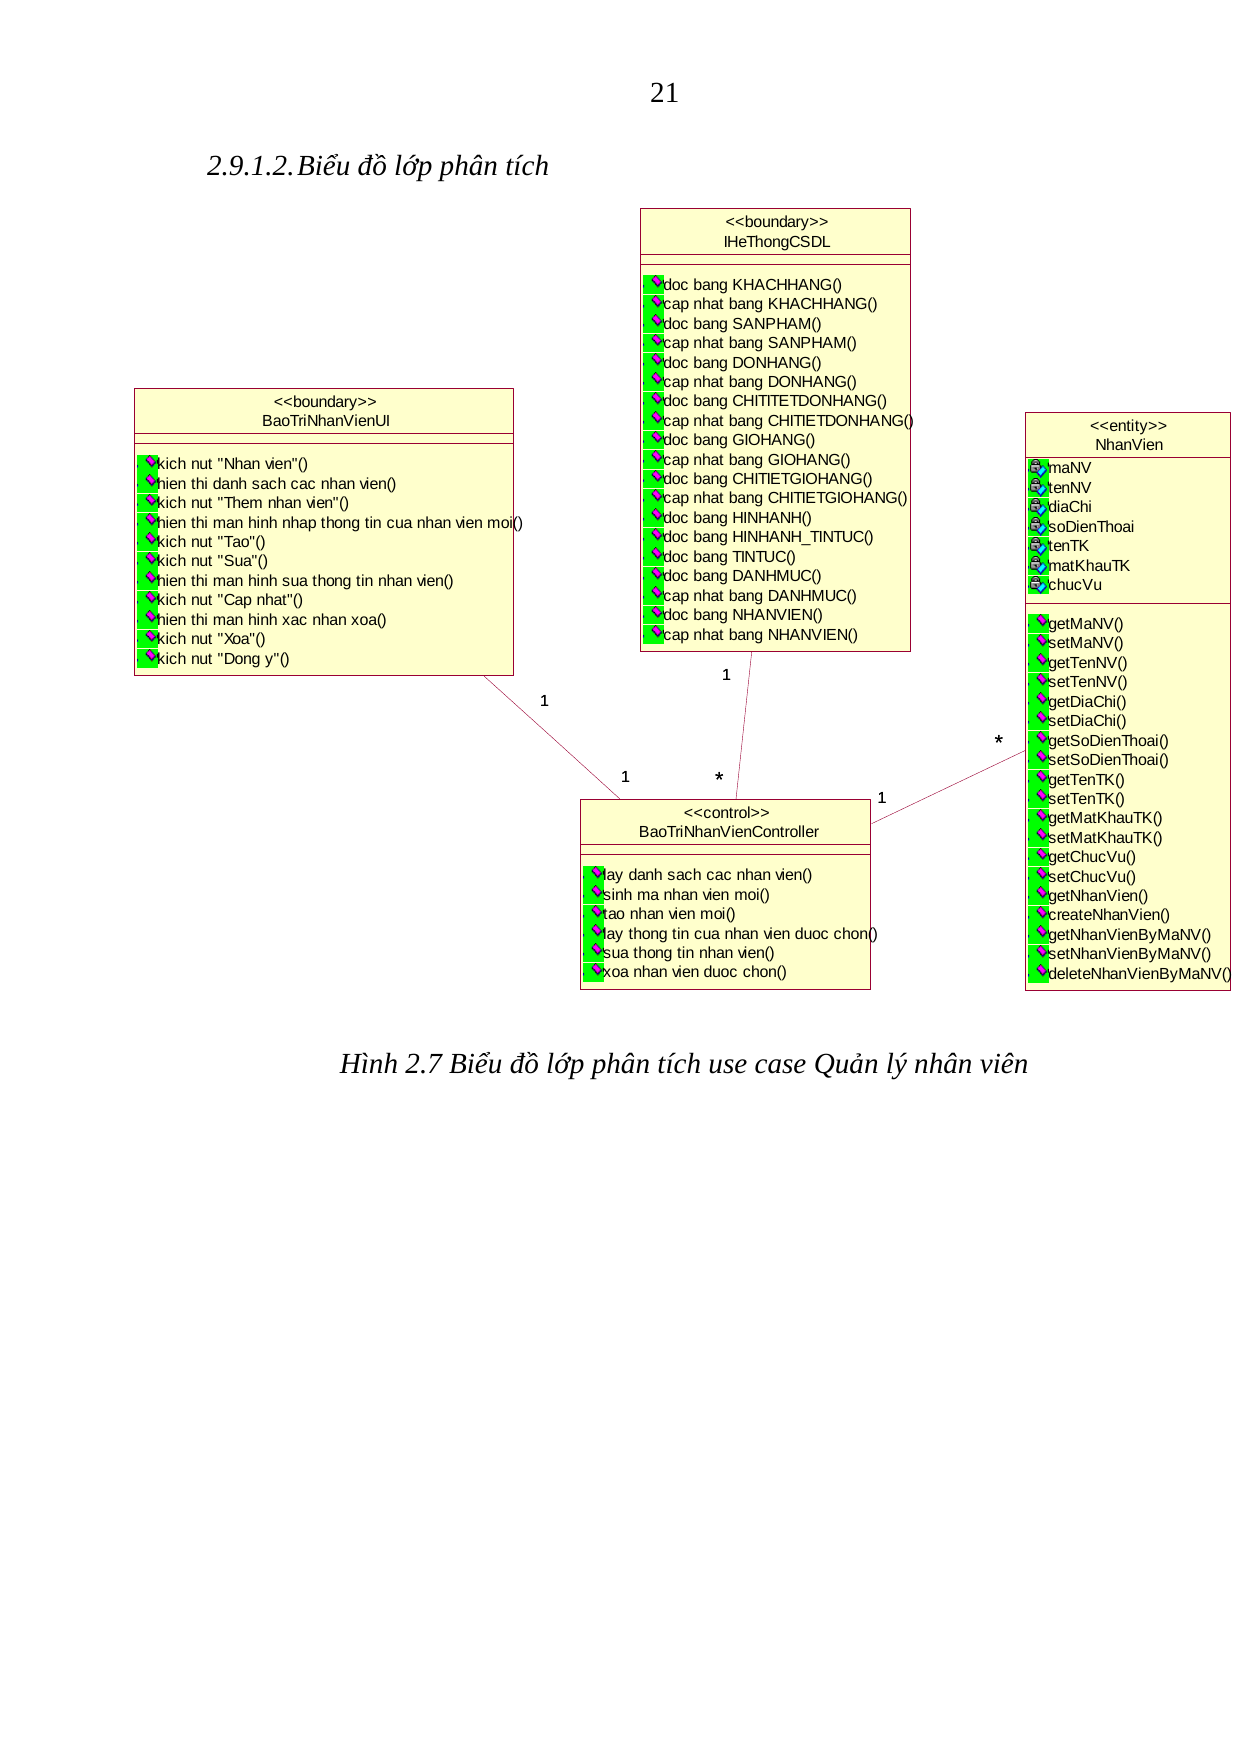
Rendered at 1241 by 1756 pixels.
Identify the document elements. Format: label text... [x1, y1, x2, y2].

subtitle Biểu đồ lớp phân tích [207, 148, 1122, 181]
